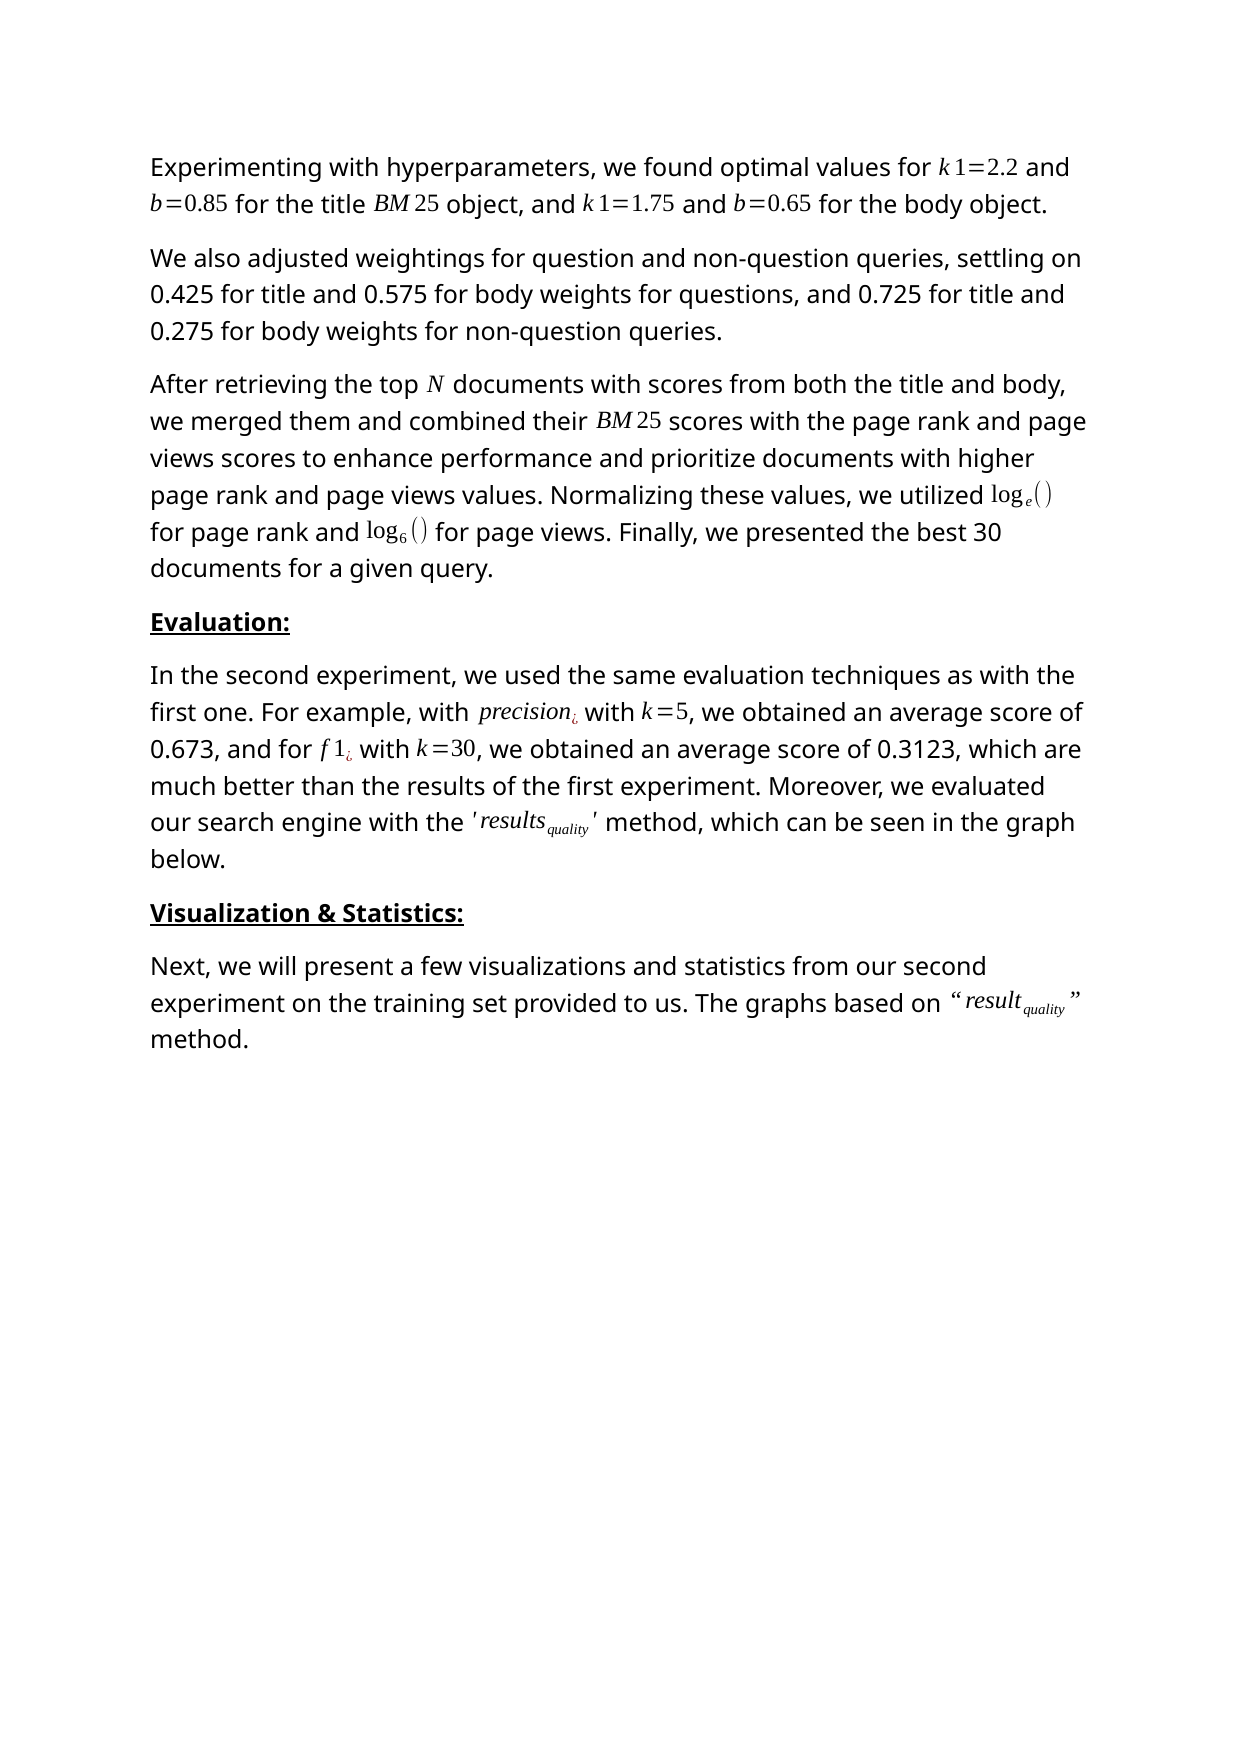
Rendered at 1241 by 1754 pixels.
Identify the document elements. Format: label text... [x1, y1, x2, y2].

text Evaluation: [150, 604, 1090, 638]
text Experimenting with hyperparameters, we found optimal values for and for the title object, and and for the body object. [150, 150, 1090, 221]
text In the second experiment, we used the same evaluation techniques as with the first one. For example, with with , we obtained an average score of 0.673, and for with , we obtained an average score of 0.3123, which are much better than the results of the first experiment. Moreover, we evaluated our search engine with the method, which can be seen in the graph below. [150, 658, 1090, 876]
text We also adjusted weightings for question and non-question queries, settling on 0.425 for title and 0.575 for body weights for questions, and 0.725 for title and 0.275 for body weights for non-question queries. [150, 240, 1090, 348]
text After retrieving the top documents with scores from both the title and body, we merged them and combined their scores with the page rank and page views scores to enhance performance and prioritize documents with higher page rank and page views values. Normalizing these values, we utilized for page rank and for page views. Finally, we presented the best 30 documents for a given query. [150, 367, 1090, 585]
text Visualization & Statistics: [150, 895, 1090, 929]
text Next, we will present a few visualizations and statistics from our second experiment on the training set provided to us. The graphs based on method. [150, 949, 1090, 1056]
